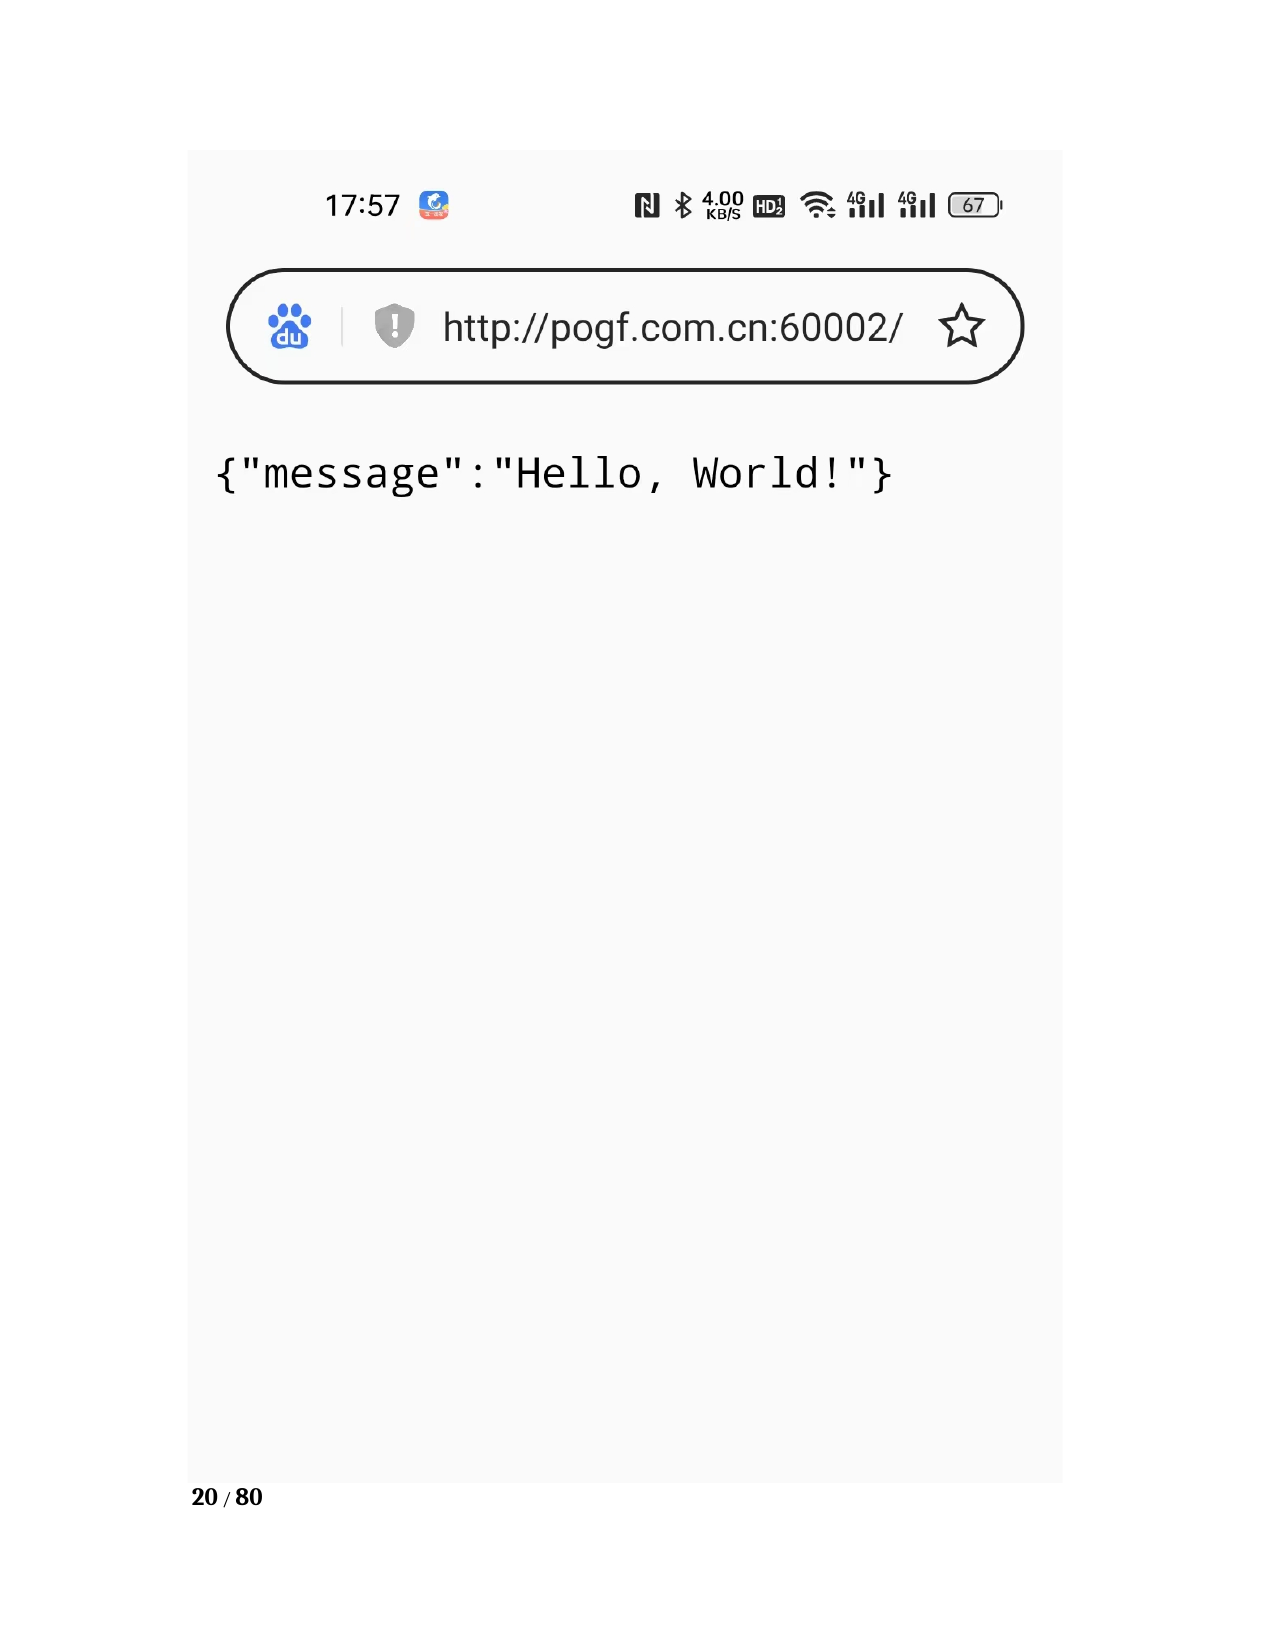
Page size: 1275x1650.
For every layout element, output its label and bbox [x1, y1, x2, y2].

picture [187, 150, 1063, 1483]
